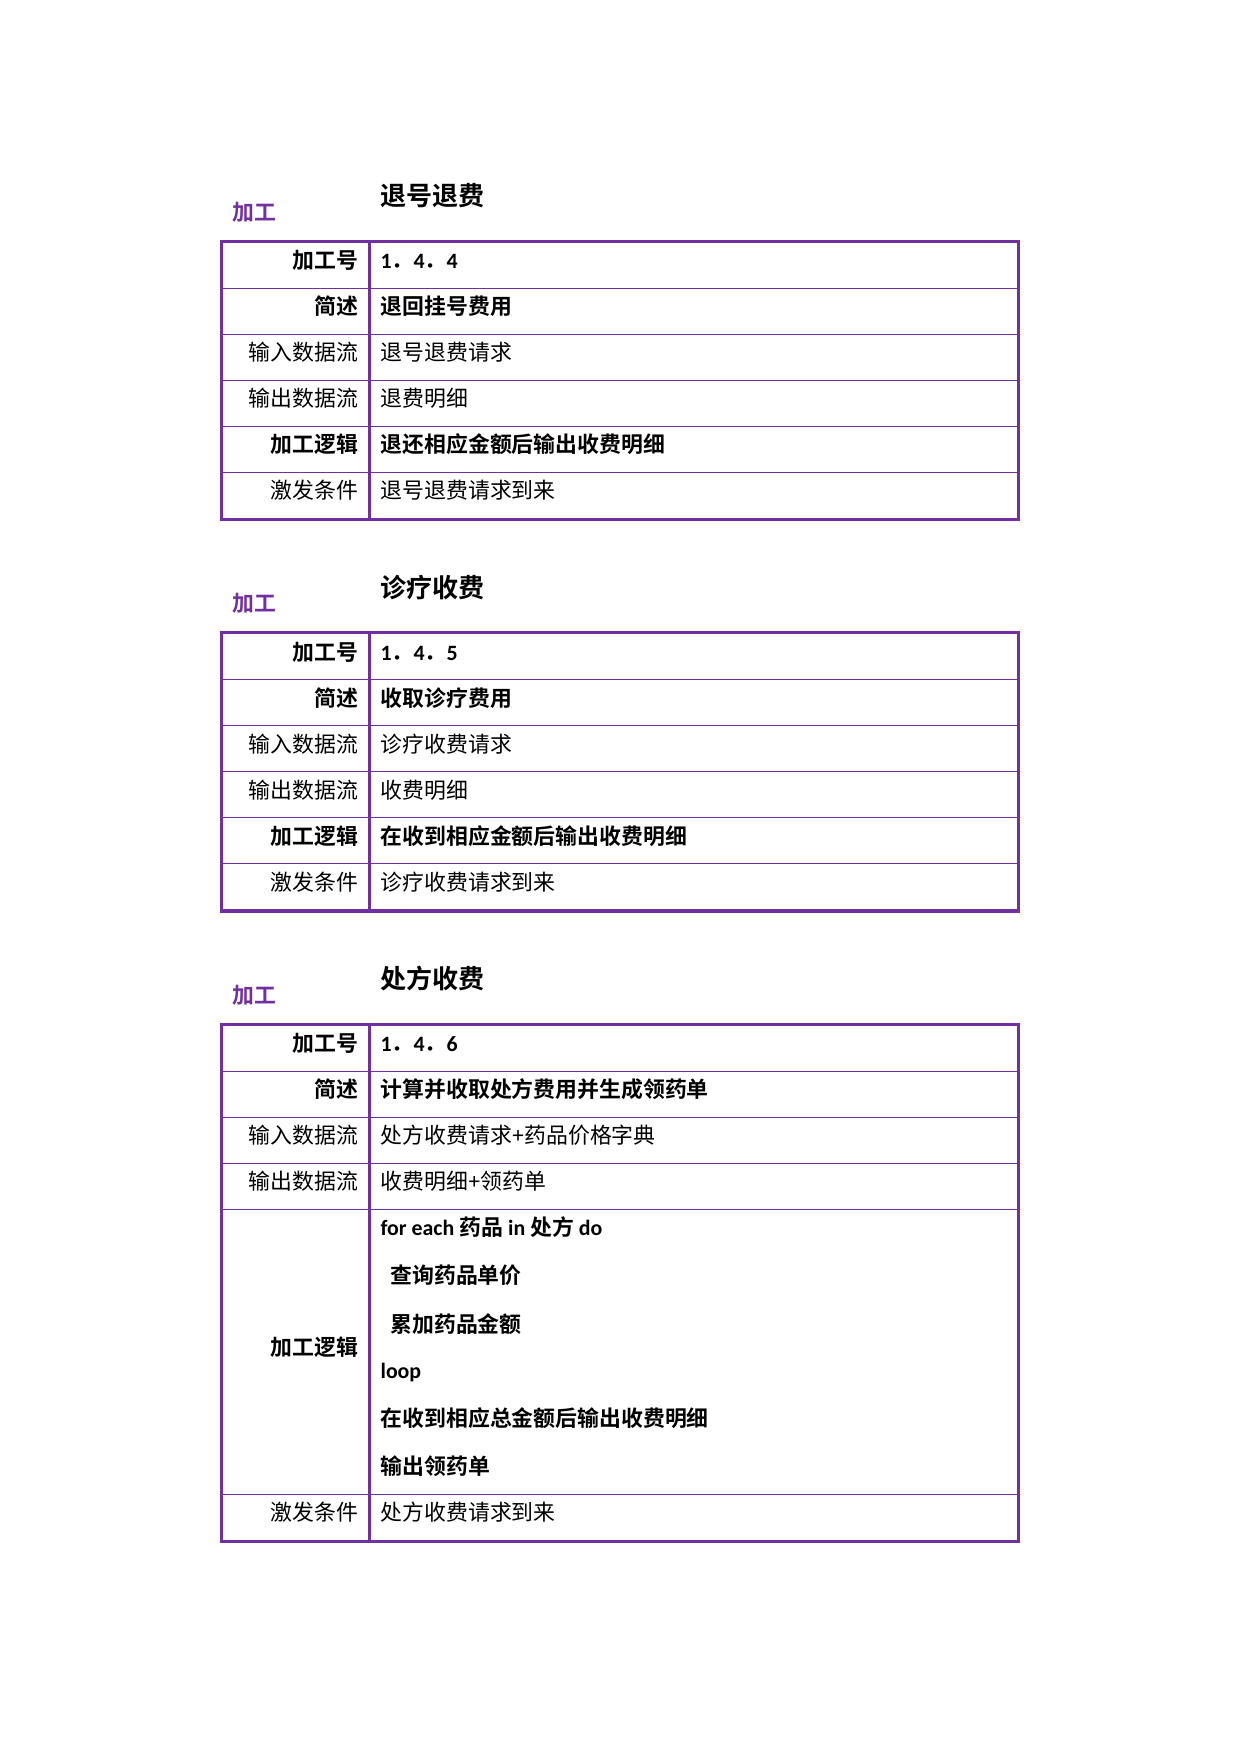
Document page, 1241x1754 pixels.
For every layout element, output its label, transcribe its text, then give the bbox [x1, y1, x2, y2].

table_cell 输入数据流 [223, 726, 368, 771]
table_cell 处方收费请求+药品价格字典 [371, 1118, 1017, 1163]
table_cell 退号退费请求到来 [371, 473, 1017, 518]
table_cell 收取诊疗费用 [371, 680, 1017, 725]
table_cell 输入数据流 [223, 1118, 368, 1163]
table_cell 加工逻辑 [223, 427, 368, 472]
table_cell 在收到相应金额后输出收费明细 [371, 818, 1017, 863]
table_cell 输出数据流 [223, 381, 368, 426]
table_cell 退号退费请求 [371, 335, 1017, 380]
table_cell 激发条件 [223, 1495, 368, 1540]
table_cell 1．4．4 [371, 243, 1017, 288]
table_header 诊疗收费 [369, 554, 1019, 631]
table_cell 收费明细+领药单 [371, 1164, 1017, 1209]
table_cell 加工逻辑 [223, 1210, 368, 1494]
table_cell 诊疗收费请求到来 [371, 864, 1017, 909]
table_cell 收费明细 [371, 772, 1017, 817]
table_cell 加工号 [223, 634, 368, 679]
table_cell 加工逻辑 [223, 818, 368, 863]
table_cell 退费明细 [371, 381, 1017, 426]
table_cell 计算并收取处方费用并生成领药单 [371, 1072, 1017, 1117]
table_header 加工 [221, 162, 369, 239]
table_header 加工 [221, 945, 369, 1022]
table_cell 加工号 [223, 243, 368, 288]
table_cell 输入数据流 [223, 335, 368, 380]
table_cell 1．4．5 [371, 634, 1017, 679]
table_cell 退还相应金额后输出收费明细 [371, 427, 1017, 472]
table_cell for each 药品 in 处方 do 查询药品单价 累加药品金额 loop 在收到相应总金额后输出收费明细 输出领药单 [371, 1210, 1017, 1494]
table_cell 简述 [223, 680, 368, 725]
table_header 加工 [221, 554, 369, 631]
table_cell 激发条件 [223, 473, 368, 518]
table_cell 激发条件 [223, 864, 368, 909]
table_cell 1．4．6 [371, 1026, 1017, 1071]
table_cell 加工号 [223, 1026, 368, 1071]
table_header 退号退费 [369, 162, 1019, 239]
table_header 处方收费 [369, 945, 1019, 1022]
table_cell 退回挂号费用 [371, 289, 1017, 334]
table_cell 输出数据流 [223, 1164, 368, 1209]
table_cell 简述 [223, 1072, 368, 1117]
table_cell 诊疗收费请求 [371, 726, 1017, 771]
table_cell 输出数据流 [223, 772, 368, 817]
table_cell 简述 [223, 289, 368, 334]
table_cell 处方收费请求到来 [371, 1495, 1017, 1540]
